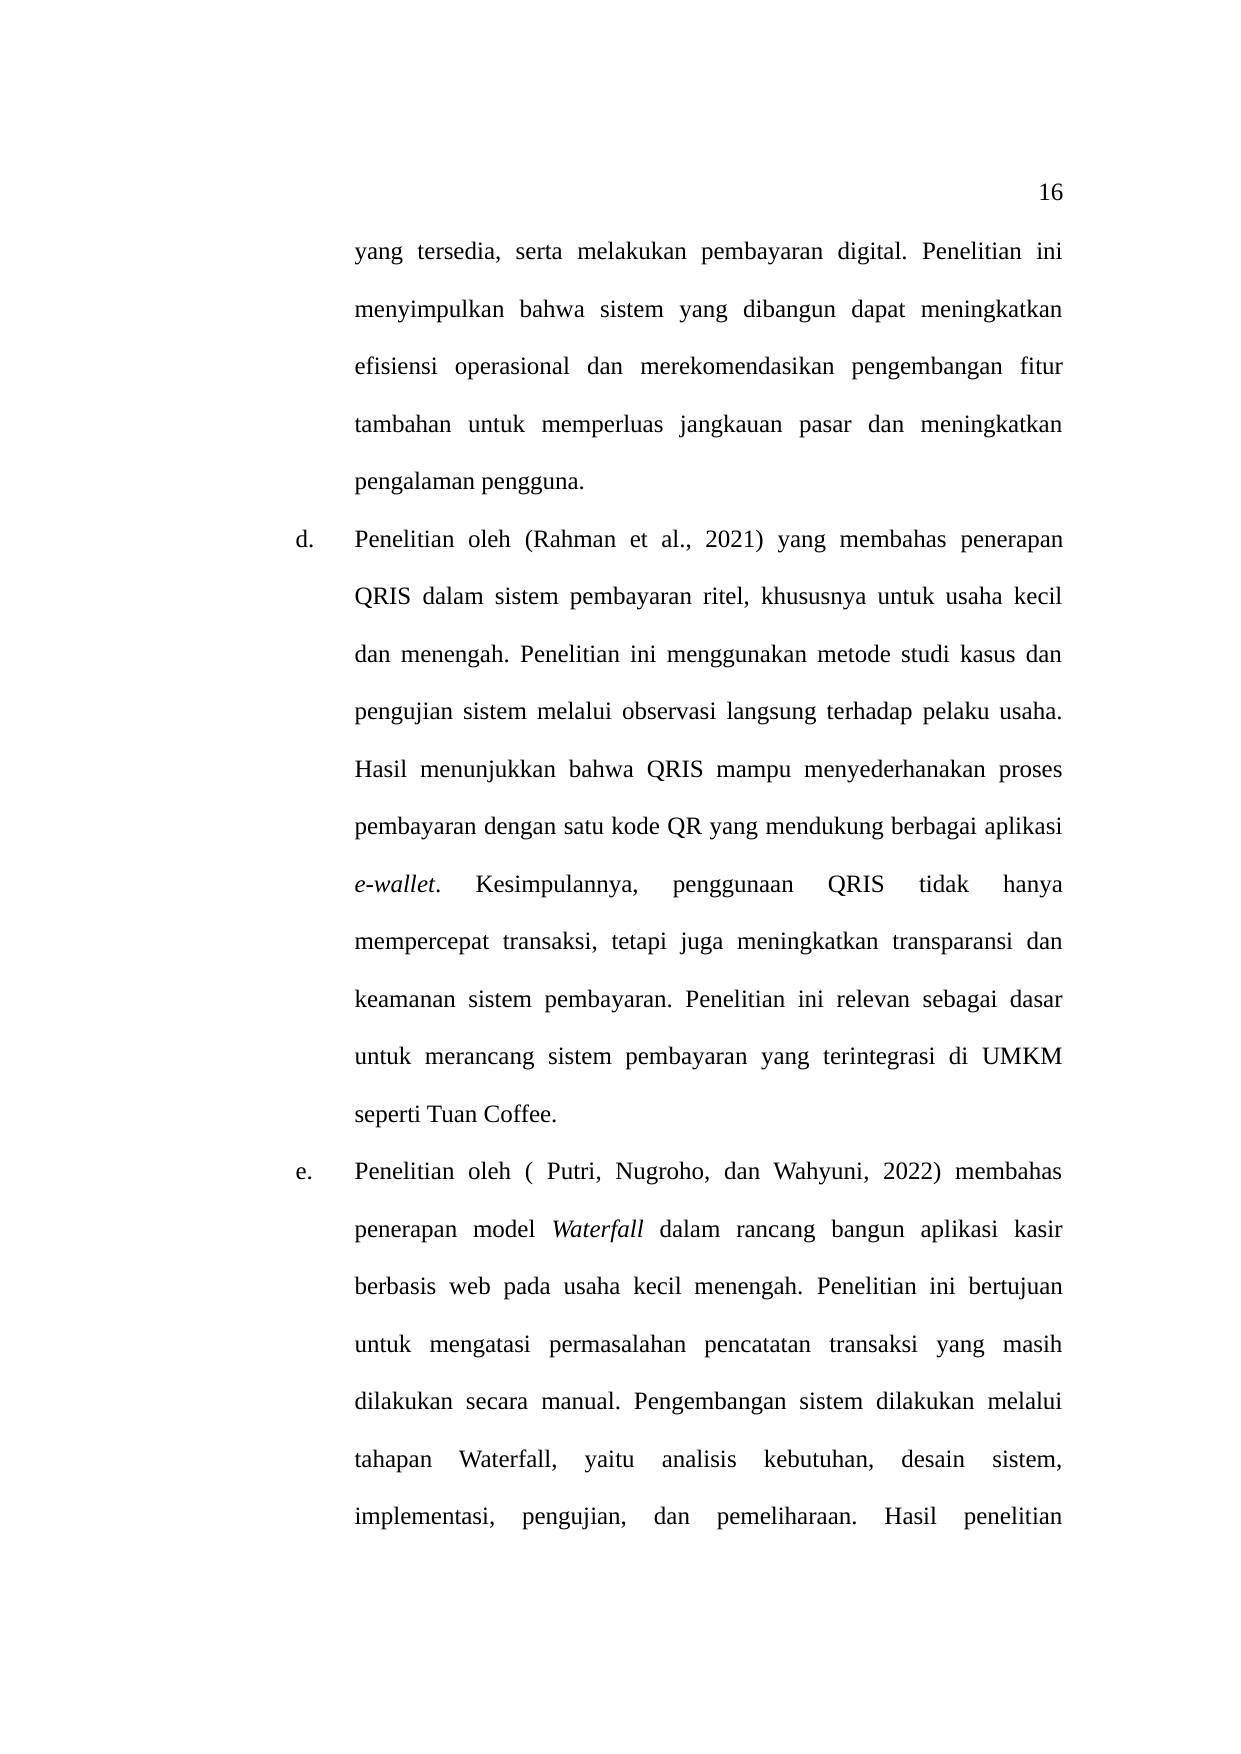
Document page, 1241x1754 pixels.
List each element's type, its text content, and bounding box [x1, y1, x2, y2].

subtitle Penelitian oleh yang membahas penerapan QRIS dalam sistem pembayaran ritel, khususnya untuk usaha kecil dan menengah. Penelitian ini menggunakan metode studi kasus dan pengujian sistem melalui observasi langsung terhadap pelaku usaha. Hasil menunjukkan bahwa QRIS mampu menyederhanakan proses pembayaran dengan satu kode QR yang mendukung berbagai aplikasi e-wallet. Kesimpulannya, penggunaan QRIS tidak hanya mempercepat transaksi, tetapi juga meningkatkan transparansi dan keamanan sistem pembayaran. Penelitian ini relevan sebagai dasar untuk merancang sistem pembayaran yang terintegrasi di UMKM seperti Tuan Coffee. [295, 524, 1063, 1127]
